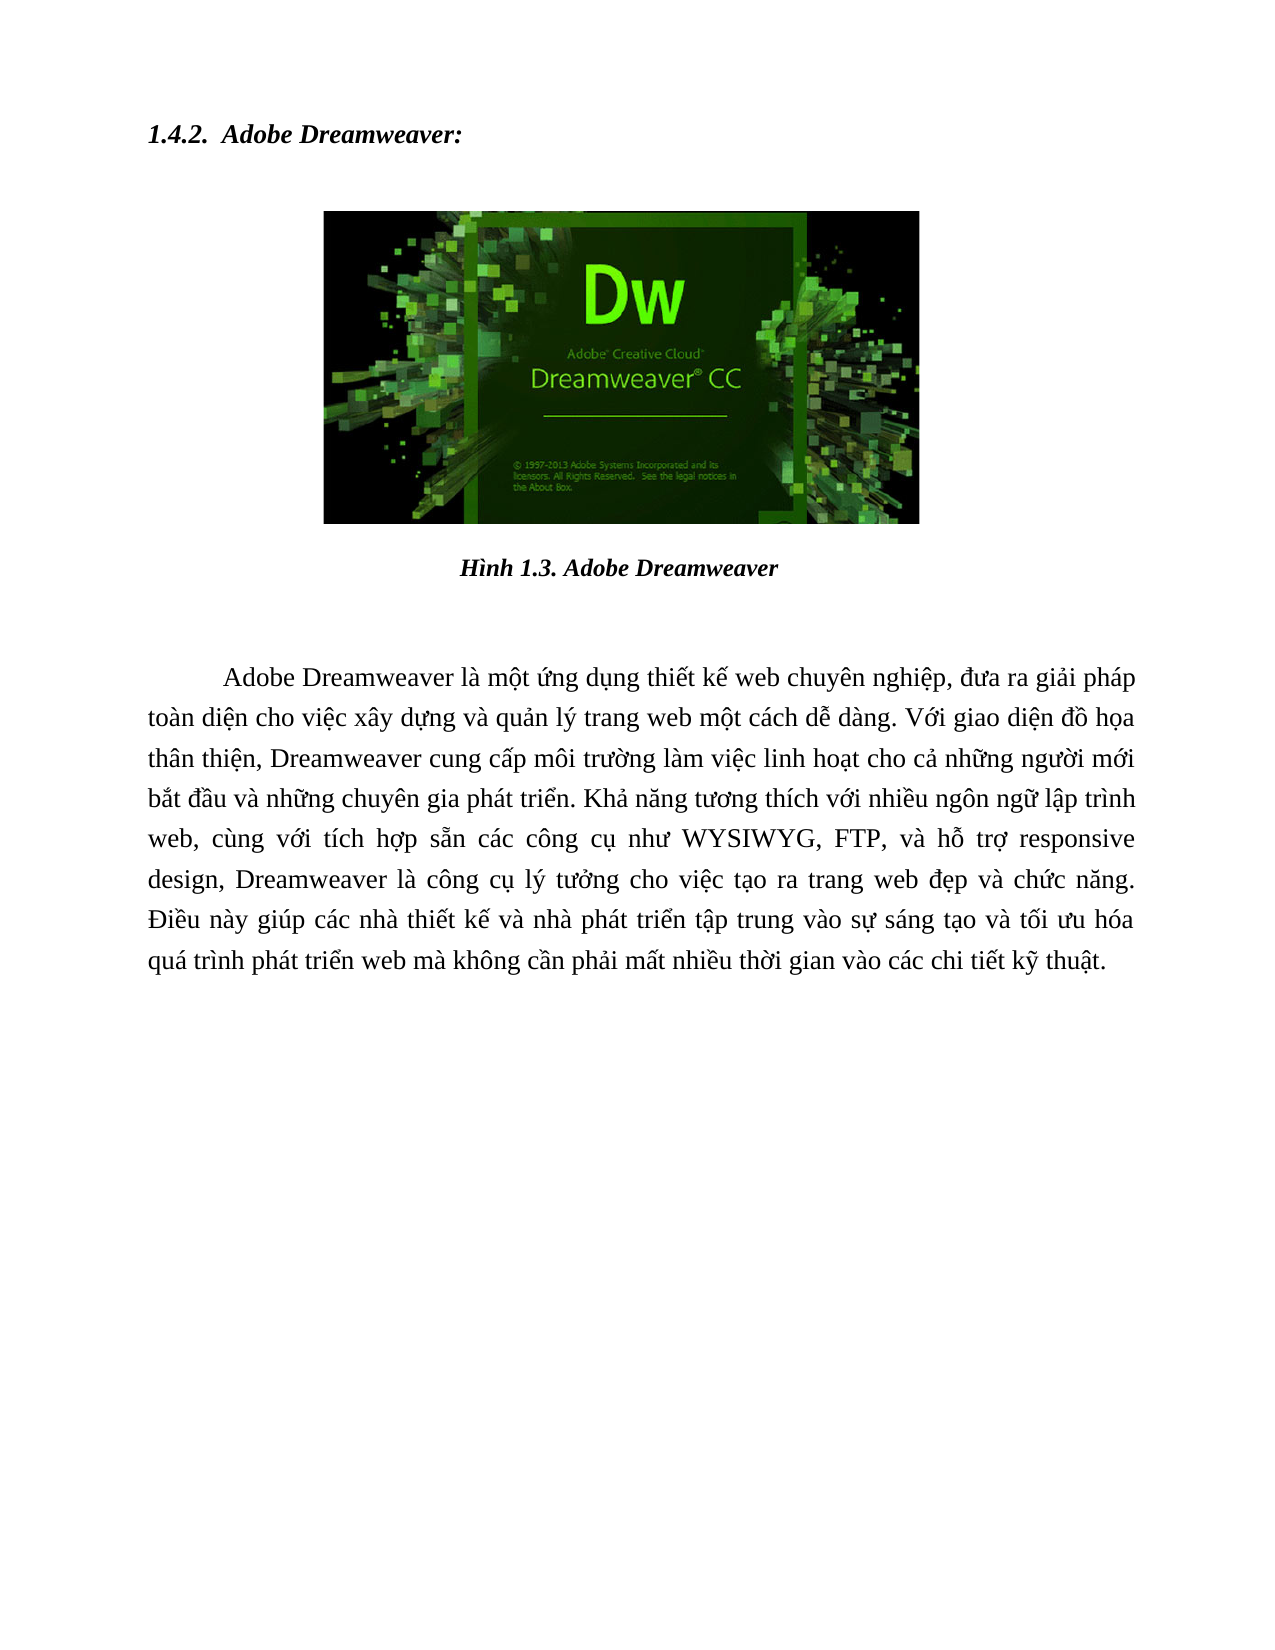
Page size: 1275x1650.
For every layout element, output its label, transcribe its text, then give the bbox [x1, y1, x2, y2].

subtitle Adobe Dreamweaver: [148, 118, 1137, 149]
text Adobe Dreamweaver là một ứng dụng thiết kế web chuyên nghiệp, đưa ra giải pháp toàn diện cho việc xây dựng và quản lý trang web một cách dễ dàng. Với giao diện đồ họa thân thiện, Dreamweaver cung cấp môi trường làm việc linh hoạt cho cả những người mới bắt đầu và những chuyên gia phát triển. Khả năng tương thích với nhiều ngôn ngữ lập trình web, cùng với tích hợp sẵn các công cụ như WYSIWYG, FTP, và hỗ trợ responsive design, Dreamweaver là công cụ lý tưởng cho việc tạo ra trang web đẹp và chức năng. Điều này giúp các nhà thiết kế và nhà phát triển tập trung vào sự sáng tạo và tối ưu hóa quá trình phát triển web mà không cần phải mất nhiều thời gian vào các chi tiết kỹ thuật. [148, 661, 1137, 975]
picture [323, 211, 920, 524]
